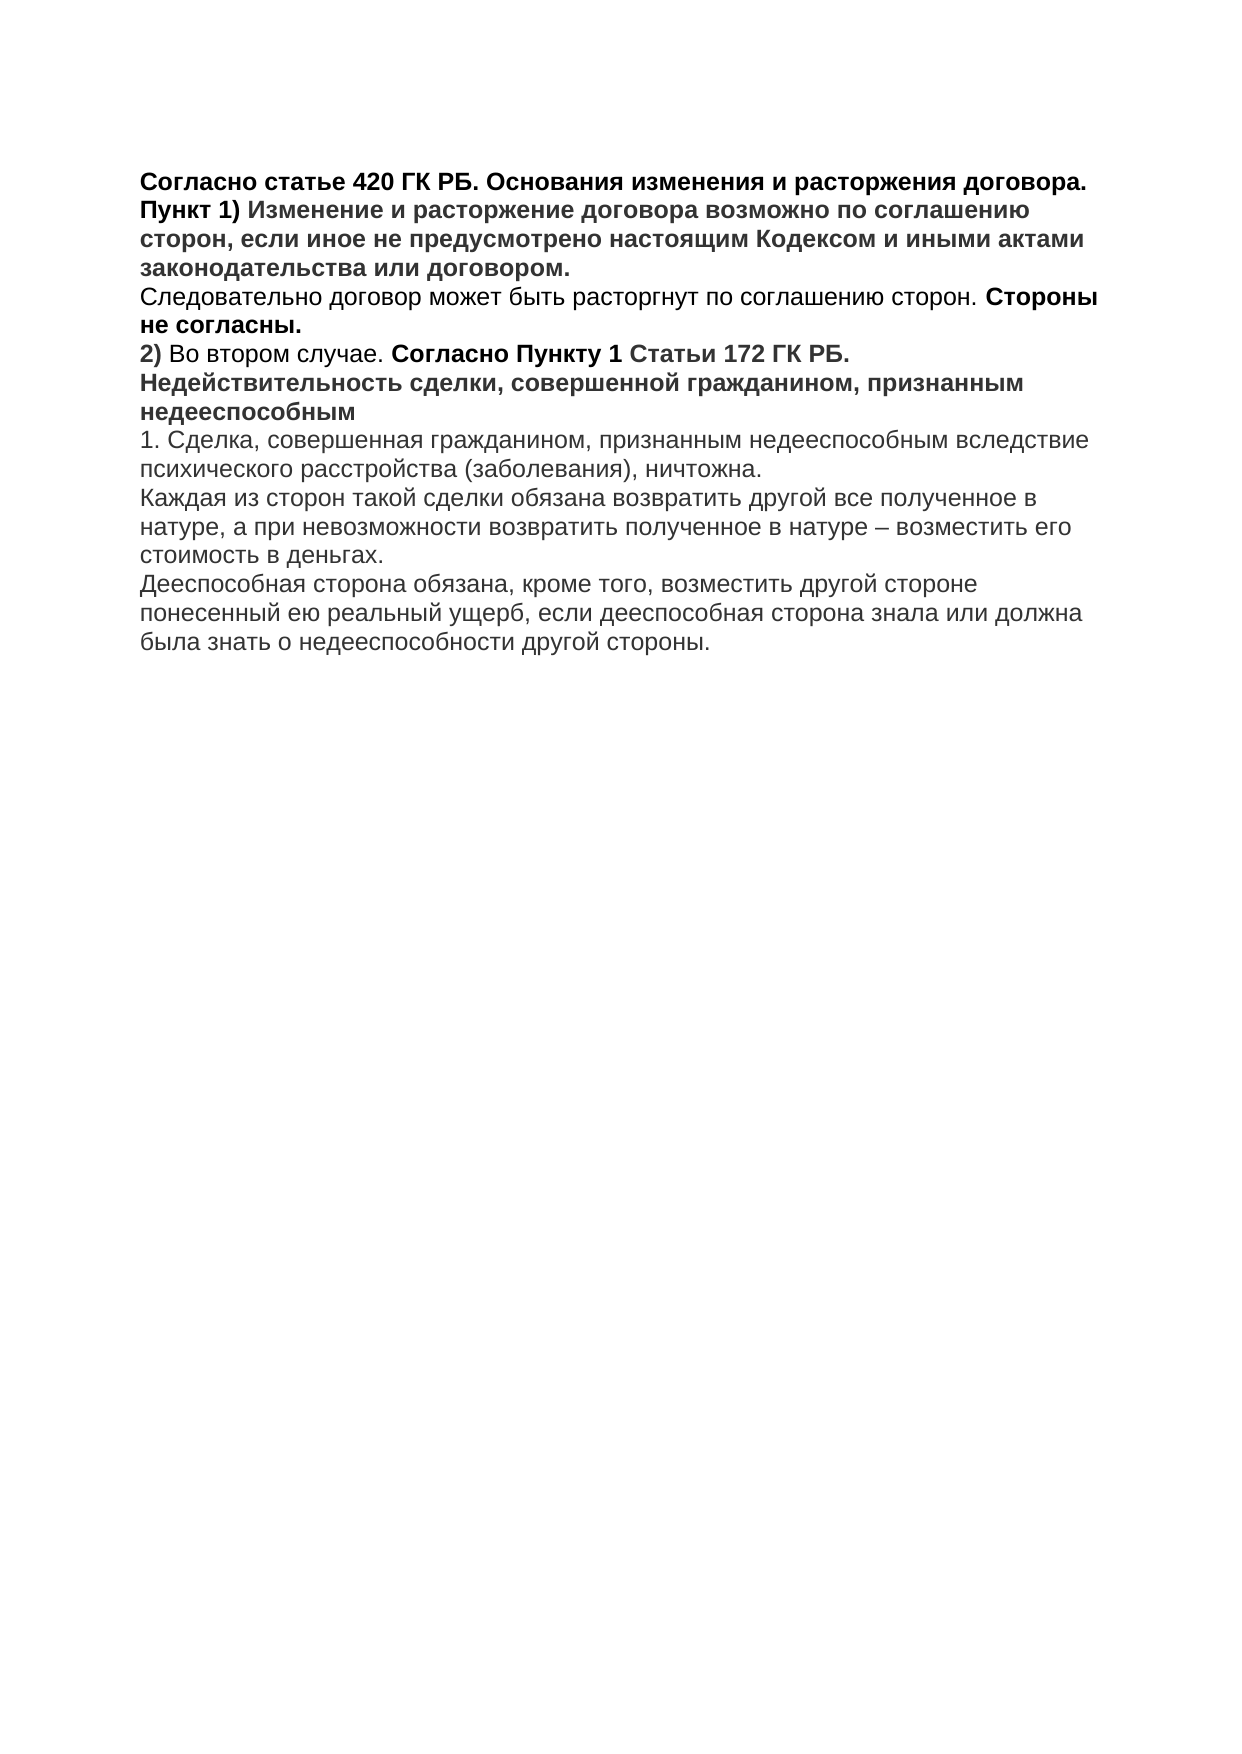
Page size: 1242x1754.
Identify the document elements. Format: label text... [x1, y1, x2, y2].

text 1. Сделка, совершенная гражданином, признанным недееспособным вследствие психического расстройства (заболевания), ничтожна. [139, 425, 1102, 483]
text Согласно статье 420 ГК РБ. Основания изменения и расторжения договора. Пункт 1) Изменение и расторжение договора возможно по соглашению сторон, если иное не предусмотрено настоящим Кодексом и иными актами законодательства или договором. Следовательно договор может быть расторгнут по соглашению сторон. Стороны не согласны. [139, 167, 1102, 339]
text Дееспособная сторона обязана, кроме того, возместить другой стороне понесенный ею реальный ущерб, если дееспособная сторона знала или должна была знать о недееспособности другой стороны. [139, 569, 1102, 684]
text Каждая из сторон такой сделки обязана возвратить другой все полученное в натуре, а при невозможности возвратить полученное в натуре – возместить его стоимость в деньгах. [139, 483, 1102, 569]
text 2) Во втором случае. Согласно Пункту 1 Статьи 172 ГК РБ. Недействительность сделки, совершенной гражданином, признанным недееспособным [139, 339, 1102, 425]
